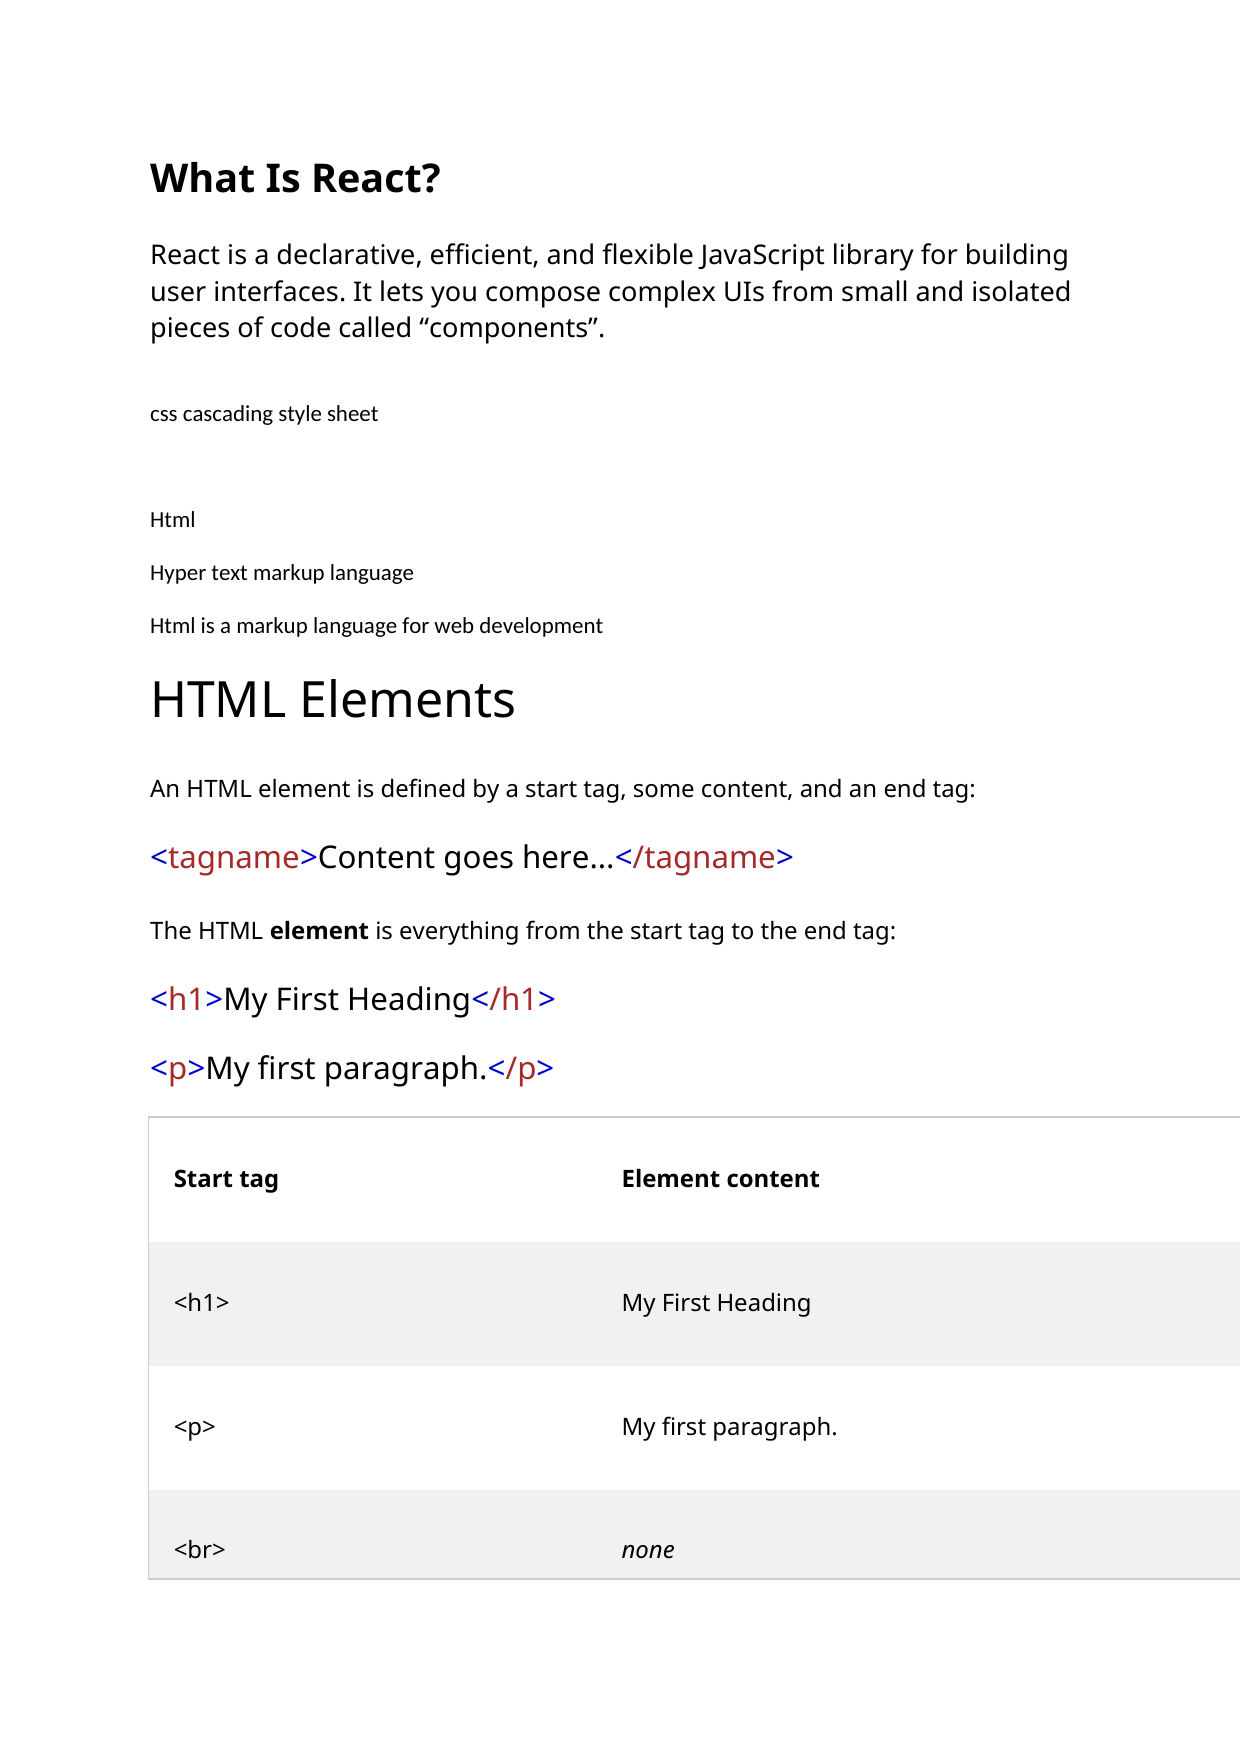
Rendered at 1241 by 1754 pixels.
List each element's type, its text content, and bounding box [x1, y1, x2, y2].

text Hyper text markup language [150, 558, 1090, 586]
text Html [150, 505, 1090, 533]
table_header Start tag [149, 1118, 609, 1242]
text <p>My first paragraph.</p> [150, 1046, 1090, 1089]
text The HTML element is everything from the start tag to the end tag: [150, 914, 1090, 946]
table_cell My first paragraph. [609, 1366, 1240, 1489]
text css cascading style sheet [150, 399, 1090, 427]
table_cell <p> [149, 1366, 609, 1489]
text React is a declarative, efficient, and flexible JavaScript library for building user interfaces. It lets you compose complex UIs from small and isolated pieces of code called “components”. [150, 235, 1090, 346]
table_cell My First Heading [609, 1242, 1240, 1366]
text Html is a markup language for web development [150, 611, 1090, 639]
subtitle HTML Elements [150, 664, 1090, 732]
table_header Element content [609, 1118, 1240, 1242]
table_cell <br> [149, 1490, 609, 1578]
text An HTML element is defined by a start tag, some content, and an end tag: [150, 772, 1090, 805]
table_cell none [609, 1490, 1240, 1578]
text What Is React? [150, 150, 1090, 204]
text <tagname>Content goes here...</tagname> [150, 835, 1090, 877]
table_cell <h1> [149, 1242, 609, 1366]
text <h1>My First Heading</h1> [150, 976, 1090, 1019]
